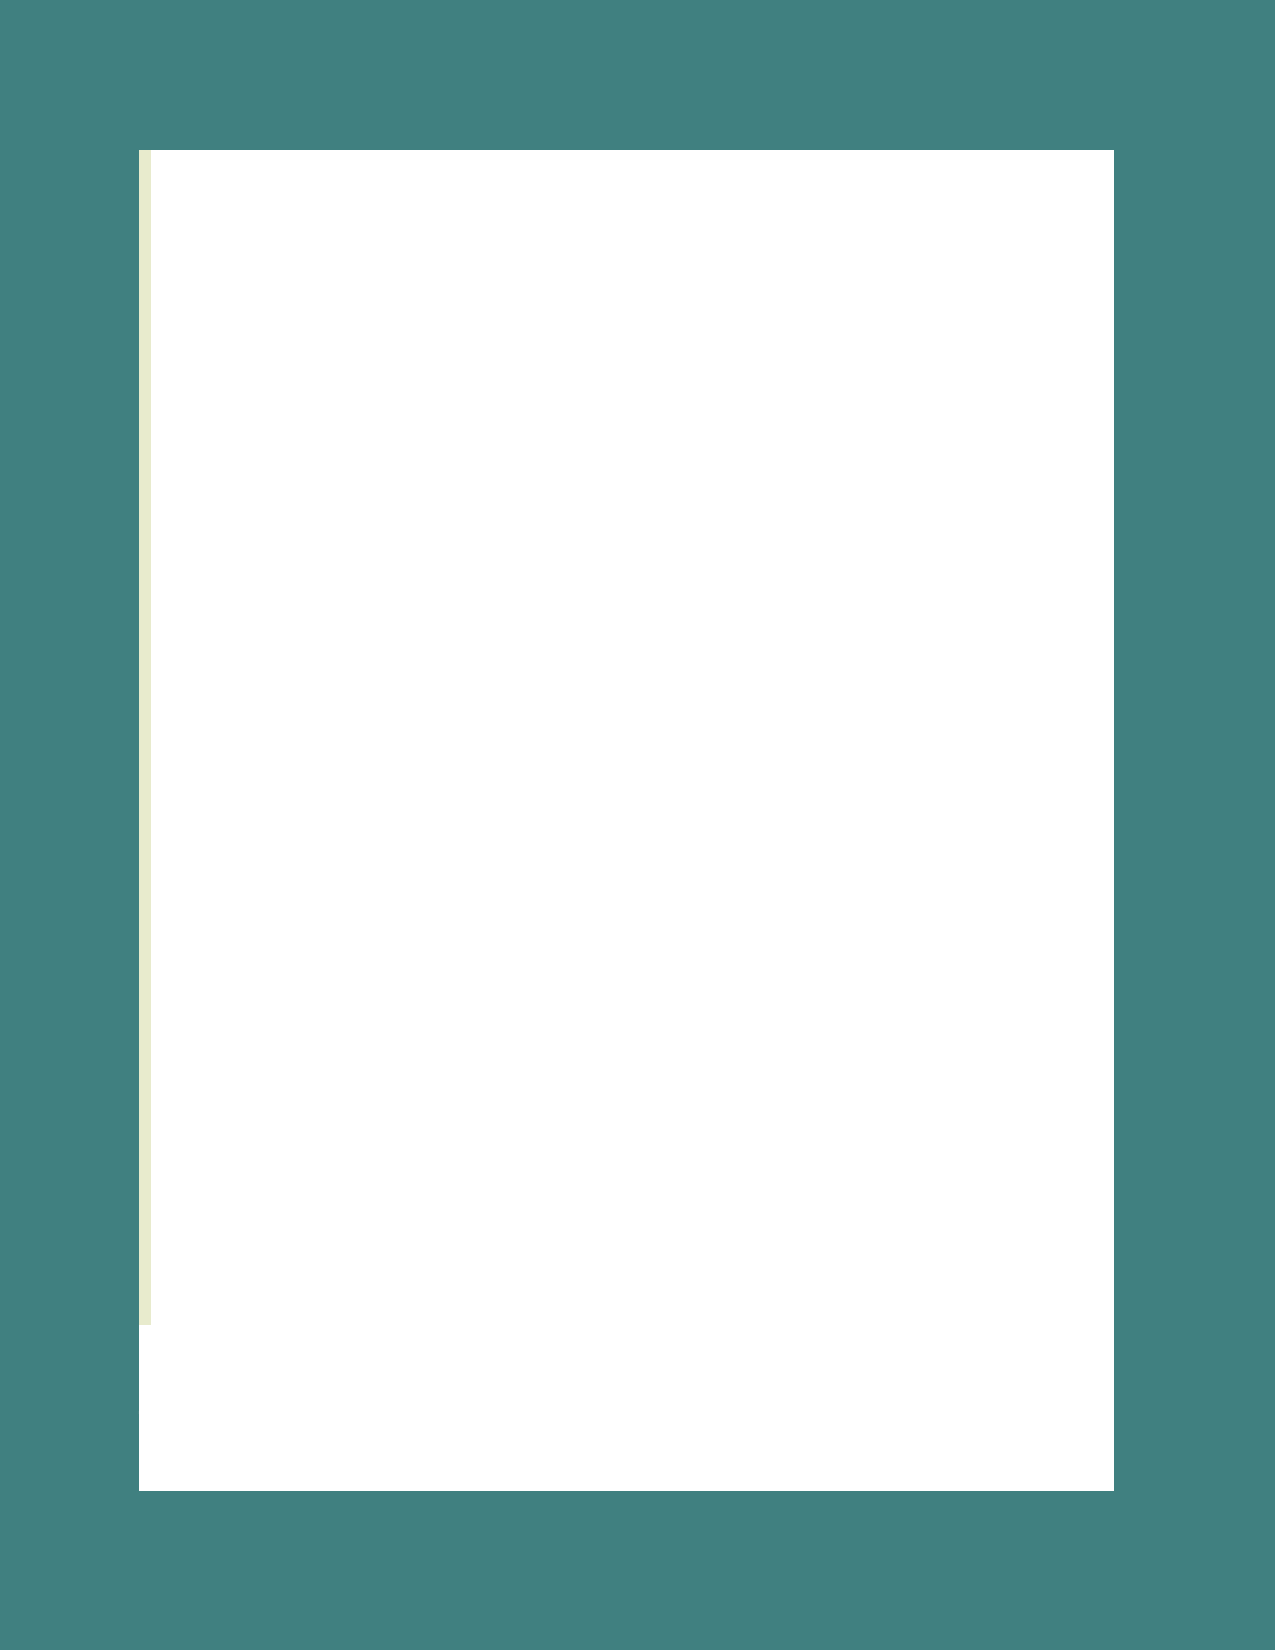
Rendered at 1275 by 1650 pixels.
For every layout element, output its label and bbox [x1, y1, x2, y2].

table_header [139, 150, 1114, 1491]
